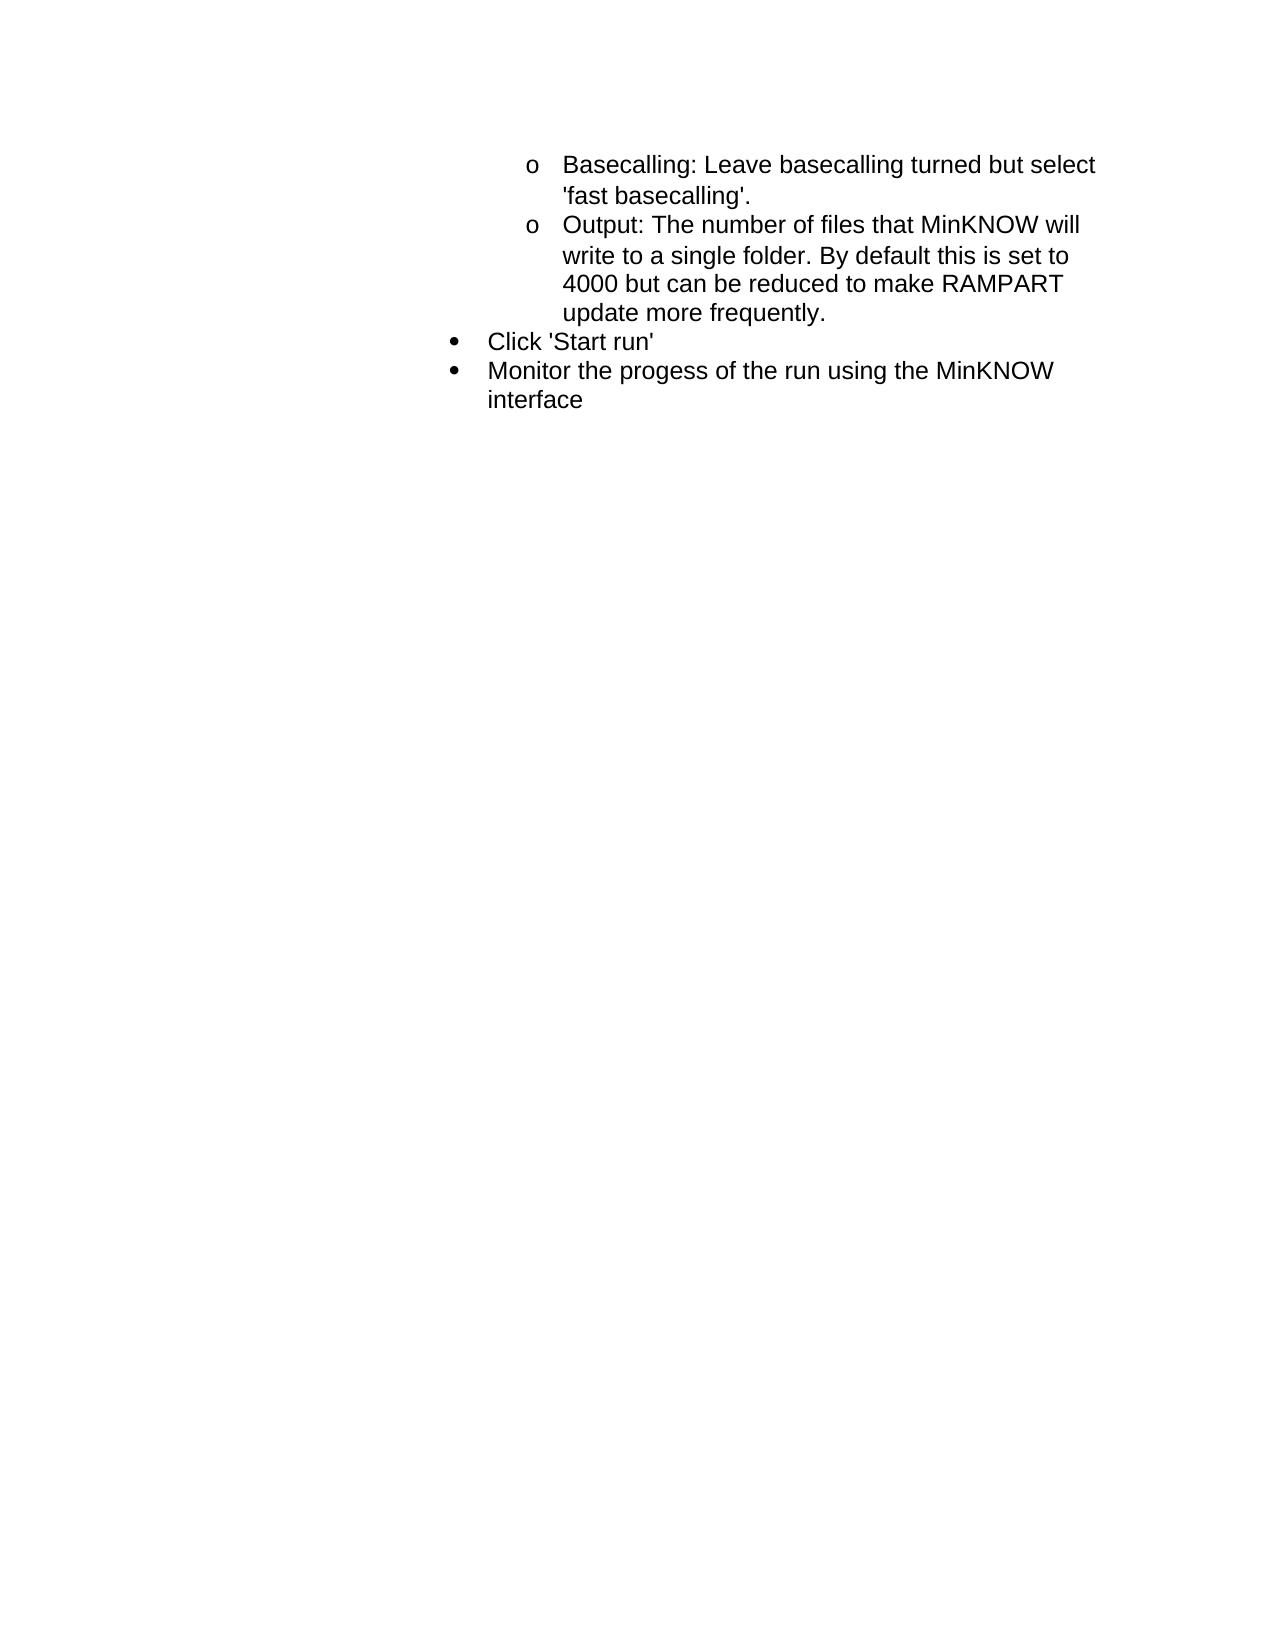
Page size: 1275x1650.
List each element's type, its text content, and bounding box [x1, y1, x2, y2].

list Click 'Start run' [450, 327, 1125, 356]
list Basecalling: Leave basecalling turned but select 'fast basecalling'. [525, 150, 1125, 210]
list Output: The number of files that MinKNOW will write to a single folder. By default this is set to 4000 but can be reduced to make RAMPART update more frequently. [525, 210, 1125, 327]
list Monitor the progess of the run using the MinKNOW interface [450, 356, 1125, 413]
